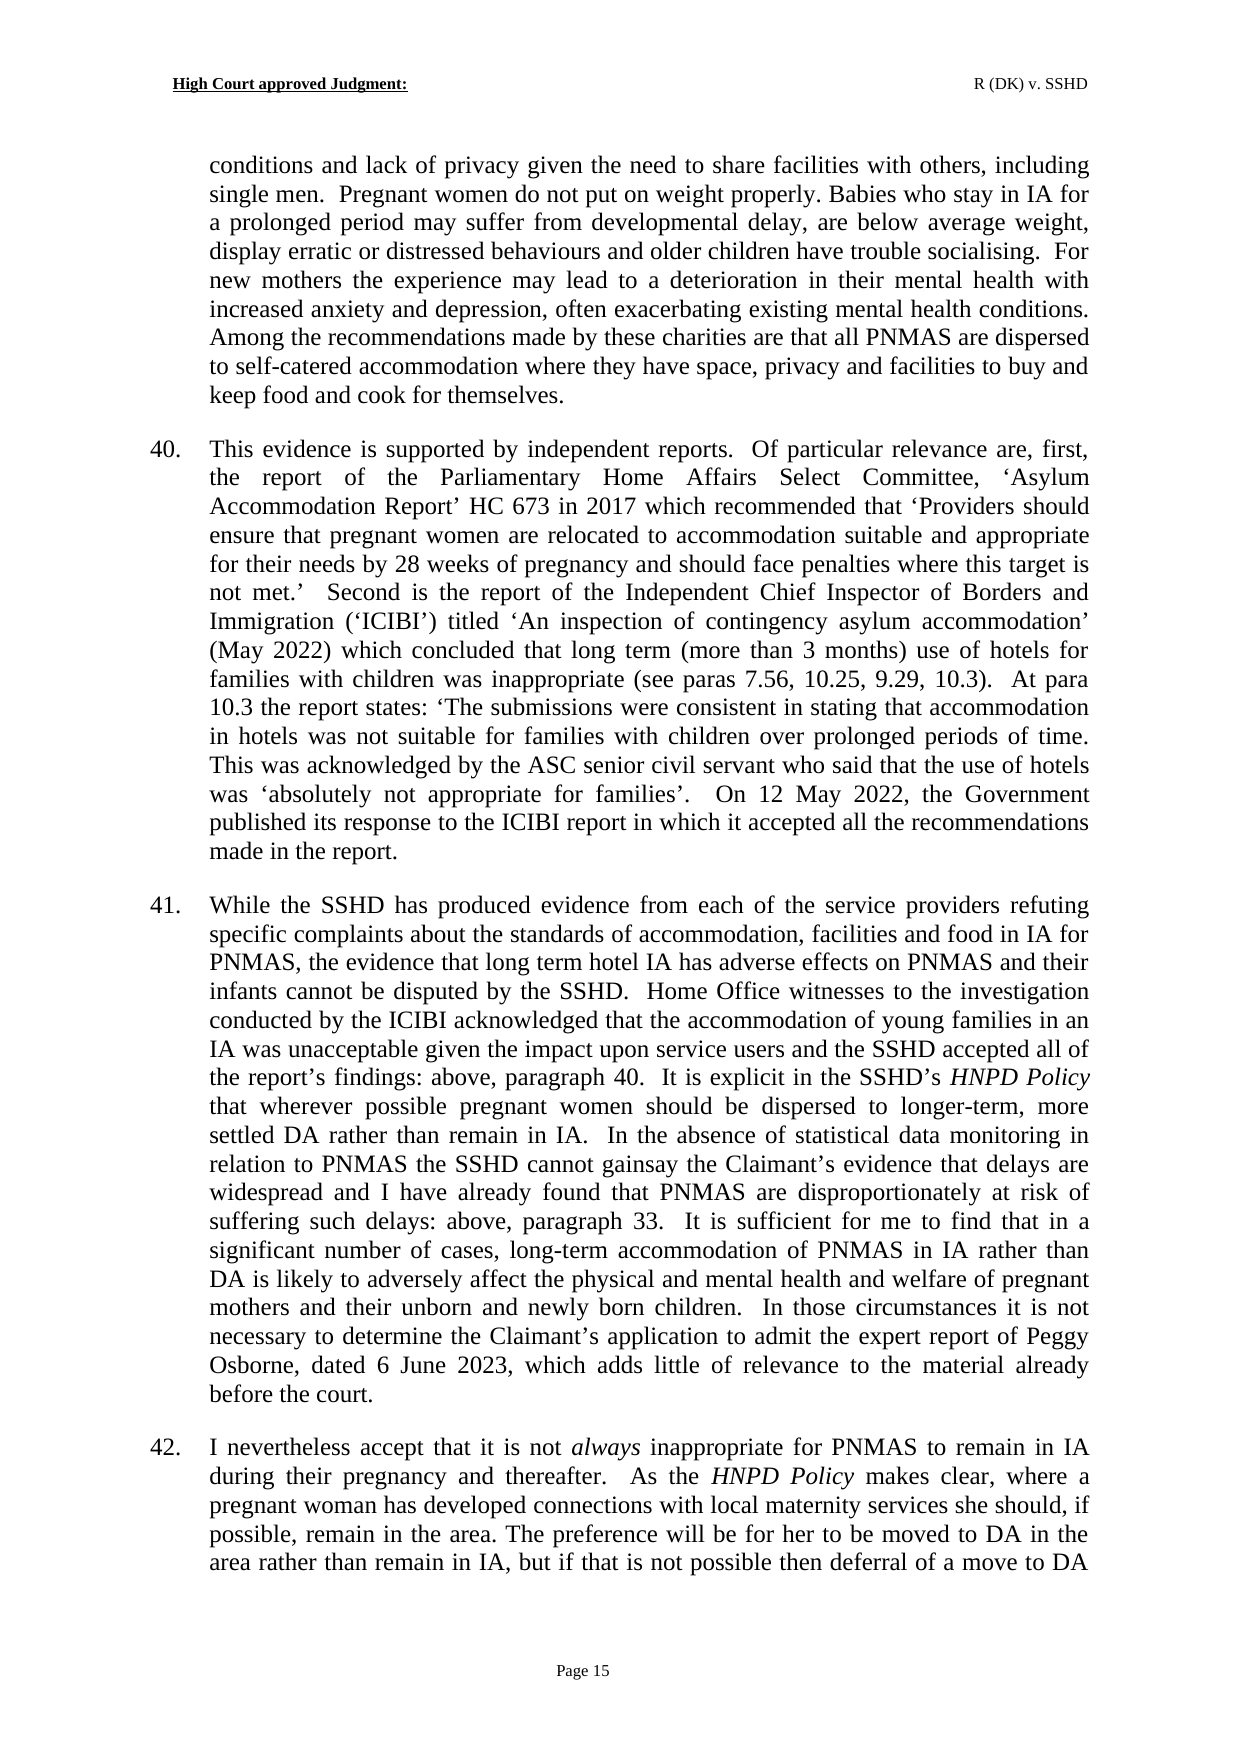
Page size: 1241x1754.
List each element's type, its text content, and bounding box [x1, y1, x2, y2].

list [150, 150, 1090, 409]
list While the SSHD has produced evidence from each of the service providers refuting specific complaints about the standards of accommodation, facilities and food in IA for PNMAS, the evidence that long term hotel IA has adverse effects on PNMAS and their infants cannot be disputed by the SSHD. Home Office witnesses to the investigation conducted by the ICIBI acknowledged that the accommodation of young families in an IA was unacceptable given the impact upon service users and the SSHD accepted all of the report’s findings: above, paragraph 40. It is explicit in the SSHD’s HNPD Policy that wherever possible pregnant women should be dispersed to longer-term, more settled DA rather than remain in IA. In the absence of statistical data monitoring in relation to PNMAS the SSHD cannot gainsay the Claimant’s evidence that delays are widespread and I have already found that PNMAS are disproportionately at risk of suffering such delays: above, paragraph 33. It is sufficient for me to find that in a significant number of cases, long-term accommodation of PNMAS in IA rather than DA is likely to adversely affect the physical and mental health and welfare of pregnant mothers and their unborn and newly born children. In those circumstances it is not necessary to determine the Claimant’s application to admit the expert report of Peggy Osborne, dated 6 June 2023, which adds little of relevance to the material already before the court. [150, 890, 1090, 1407]
list This evidence is supported by independent reports. Of particular relevance are, first, the report of the Parliamentary Home Affairs Select Committee, ‘Asylum Accommodation Report’ HC 673 in 2017 which recommended that ‘Providers should ensure that pregnant women are relocated to accommodation suitable and appropriate for their needs by 28 weeks of pregnancy and should face penalties where this target is not met.’ Second is the report of the Independent Chief Inspector of Borders and Immigration (‘ICIBI’) titled ‘An inspection of contingency asylum accommodation’ (May 2022) which concluded that long term (more than 3 months) use of hotels for families with children was inappropriate (see paras 7.56, 10.25, 9.29, 10.3). At para 10.3 the report states: ‘The submissions were consistent in stating that accommodation in hotels was not suitable for families with children over prolonged periods of time. This was acknowledged by the ASC senior civil servant who said that the use of hotels was ‘absolutely not appropriate for families’. On 12 May 2022, the Government published its response to the ICIBI report in which it accepted all the recommendations made in the report. [150, 434, 1090, 865]
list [150, 1432, 1090, 1576]
